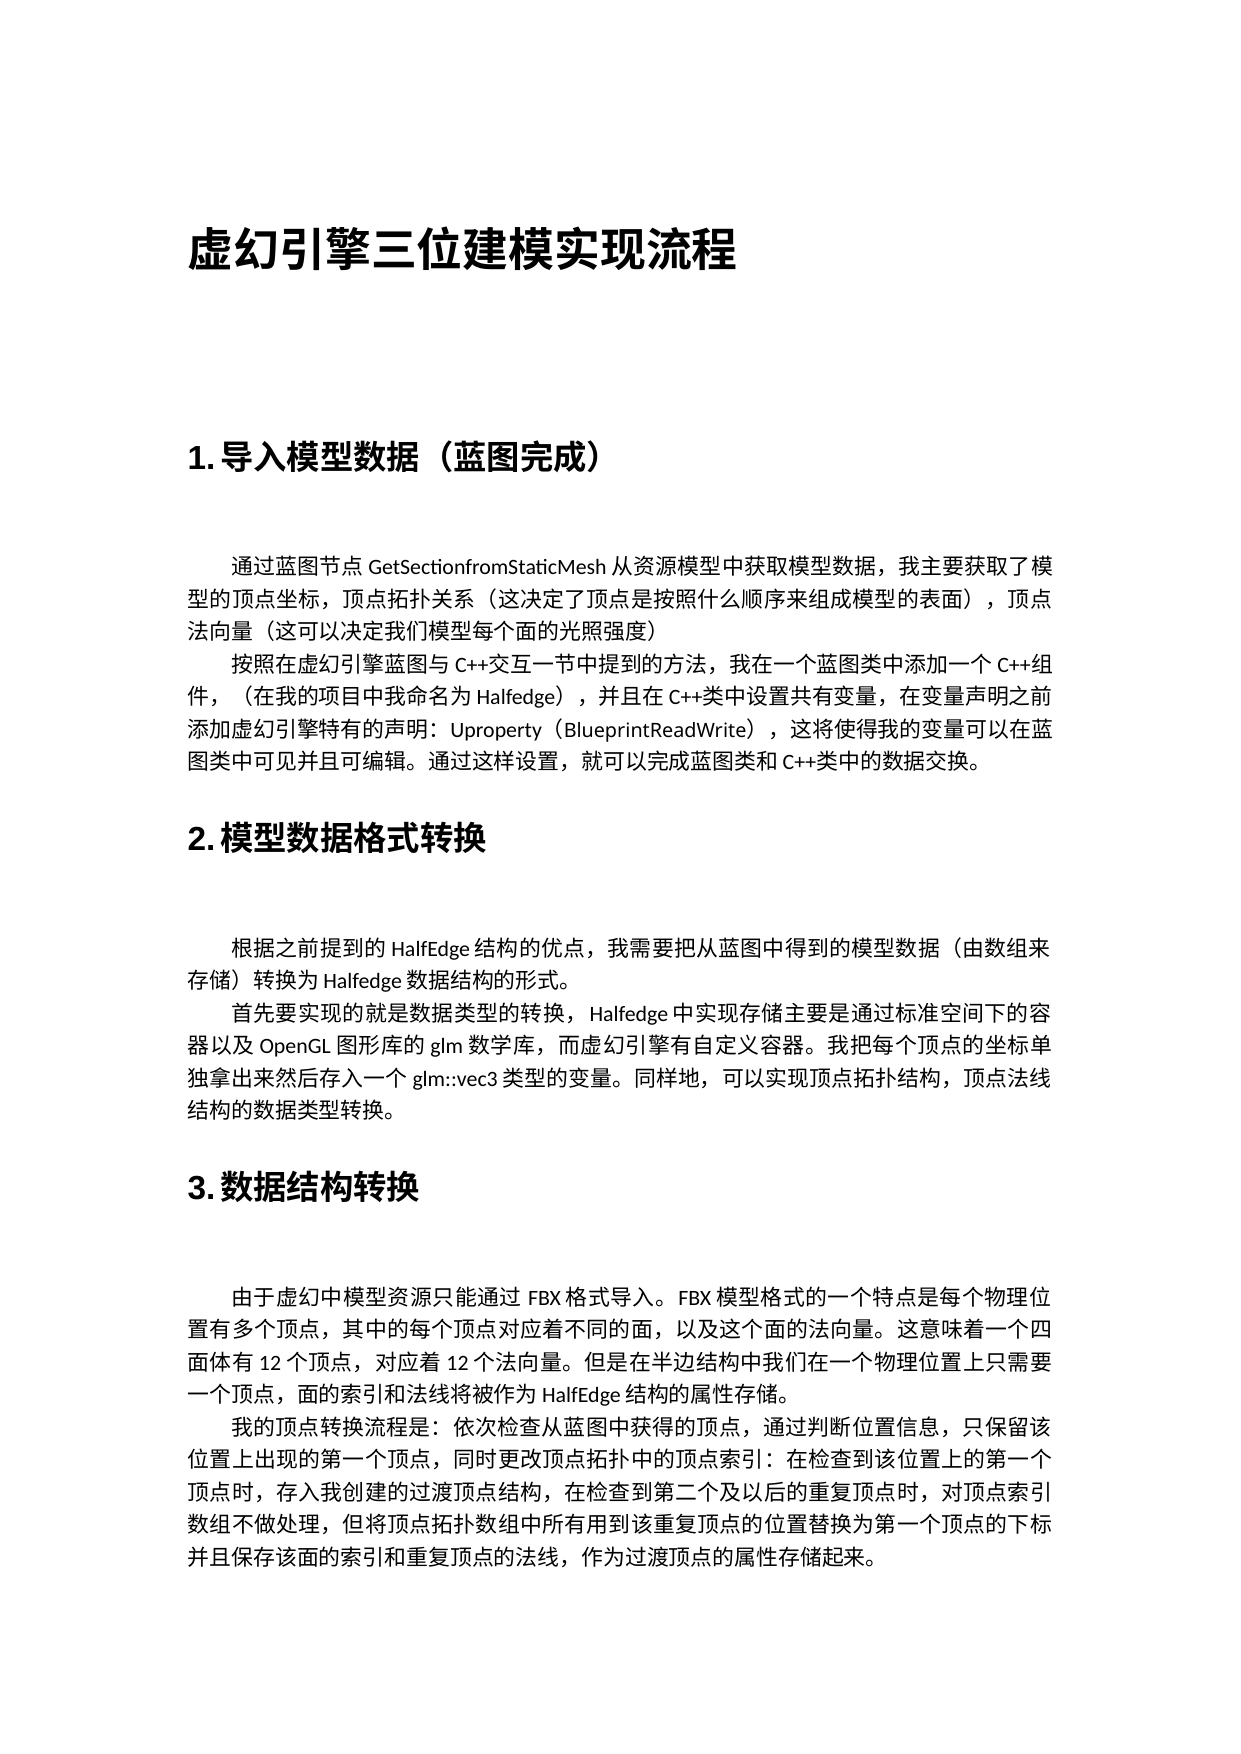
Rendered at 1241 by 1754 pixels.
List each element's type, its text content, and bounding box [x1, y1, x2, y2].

text 我的顶点转换流程是：依次检查从蓝图中获得的顶点，通过判断位置信息，只保留该位置上出现的第一个顶点，同时更改顶点拓扑中的顶点索引：在检查到该位置上的第一个顶点时，存入我创建的过渡顶点结构，在检查到第二个及以后的重复顶点时，对顶点索引数组不做处理，但将顶点拓扑数组中所有用到该重复顶点的位置替换为第一个顶点的下标，并且保存该面的索引和重复顶点的法线，作为过渡顶点的属性存储起来。 [187, 1409, 1053, 1572]
subtitle 模型数据格式转换 [187, 803, 1053, 868]
text 由于虚幻中模型资源只能通过FBX格式导入。FBX模型格式的一个特点是每个物理位置有多个顶点，其中的每个顶点对应着不同的面，以及这个面的法向量。这意味着一个四面体有12个顶点，对应着12个法向量。但是在半边结构中我们在一个物理位置上只需要一个顶点，面的索引和法线将被作为HalfEdge结构的属性存储。 [187, 1279, 1053, 1409]
text 根据之前提到的HalfEdge结构的优点，我需要把从蓝图中得到的模型数据（由数组来存储）转换为Halfedge数据结构的形式。 [187, 930, 1053, 995]
subtitle 虚幻引擎三位建模实现流程 [187, 197, 1053, 295]
list 通过蓝图节点GetSectionfromStaticMesh从资源模型中获取模型数据，我主要获取了模型的顶点坐标，顶点拓扑关系（这决定了顶点是按照什么顺序来组成模型的表面），顶点法向量（这可以决定我们模型每个面的光照强度） [187, 549, 1053, 646]
text 首先要实现的就是数据类型的转换，Halfedge中实现存储主要是通过标准空间下的容器以及OpenGL图形库的glm数学库，而虚幻引擎有自定义容器。我把每个顶点的坐标单独拿出来然后存入一个glm::vec3类型的变量。同样地，可以实现顶点拓扑结构，顶点法线结构的数据类型转换。 [187, 995, 1053, 1125]
subtitle 导入模型数据（蓝图完成） [187, 422, 1053, 487]
list 按照在虚幻引擎蓝图与C++交互一节中提到的方法，我在一个蓝图类中添加一个C++组件，（在我的项目中我命名为Halfedge），并且在C++类中设置共有变量，在变量声明之前添加虚幻引擎特有的声明：Uproperty（BlueprintReadWrite），这将使得我的变量可以在蓝图类中可见并且可编辑。通过这样设置，就可以完成蓝图类和C++类中的数据交换。 [187, 646, 1053, 776]
subtitle 数据结构转换 [187, 1152, 1053, 1217]
